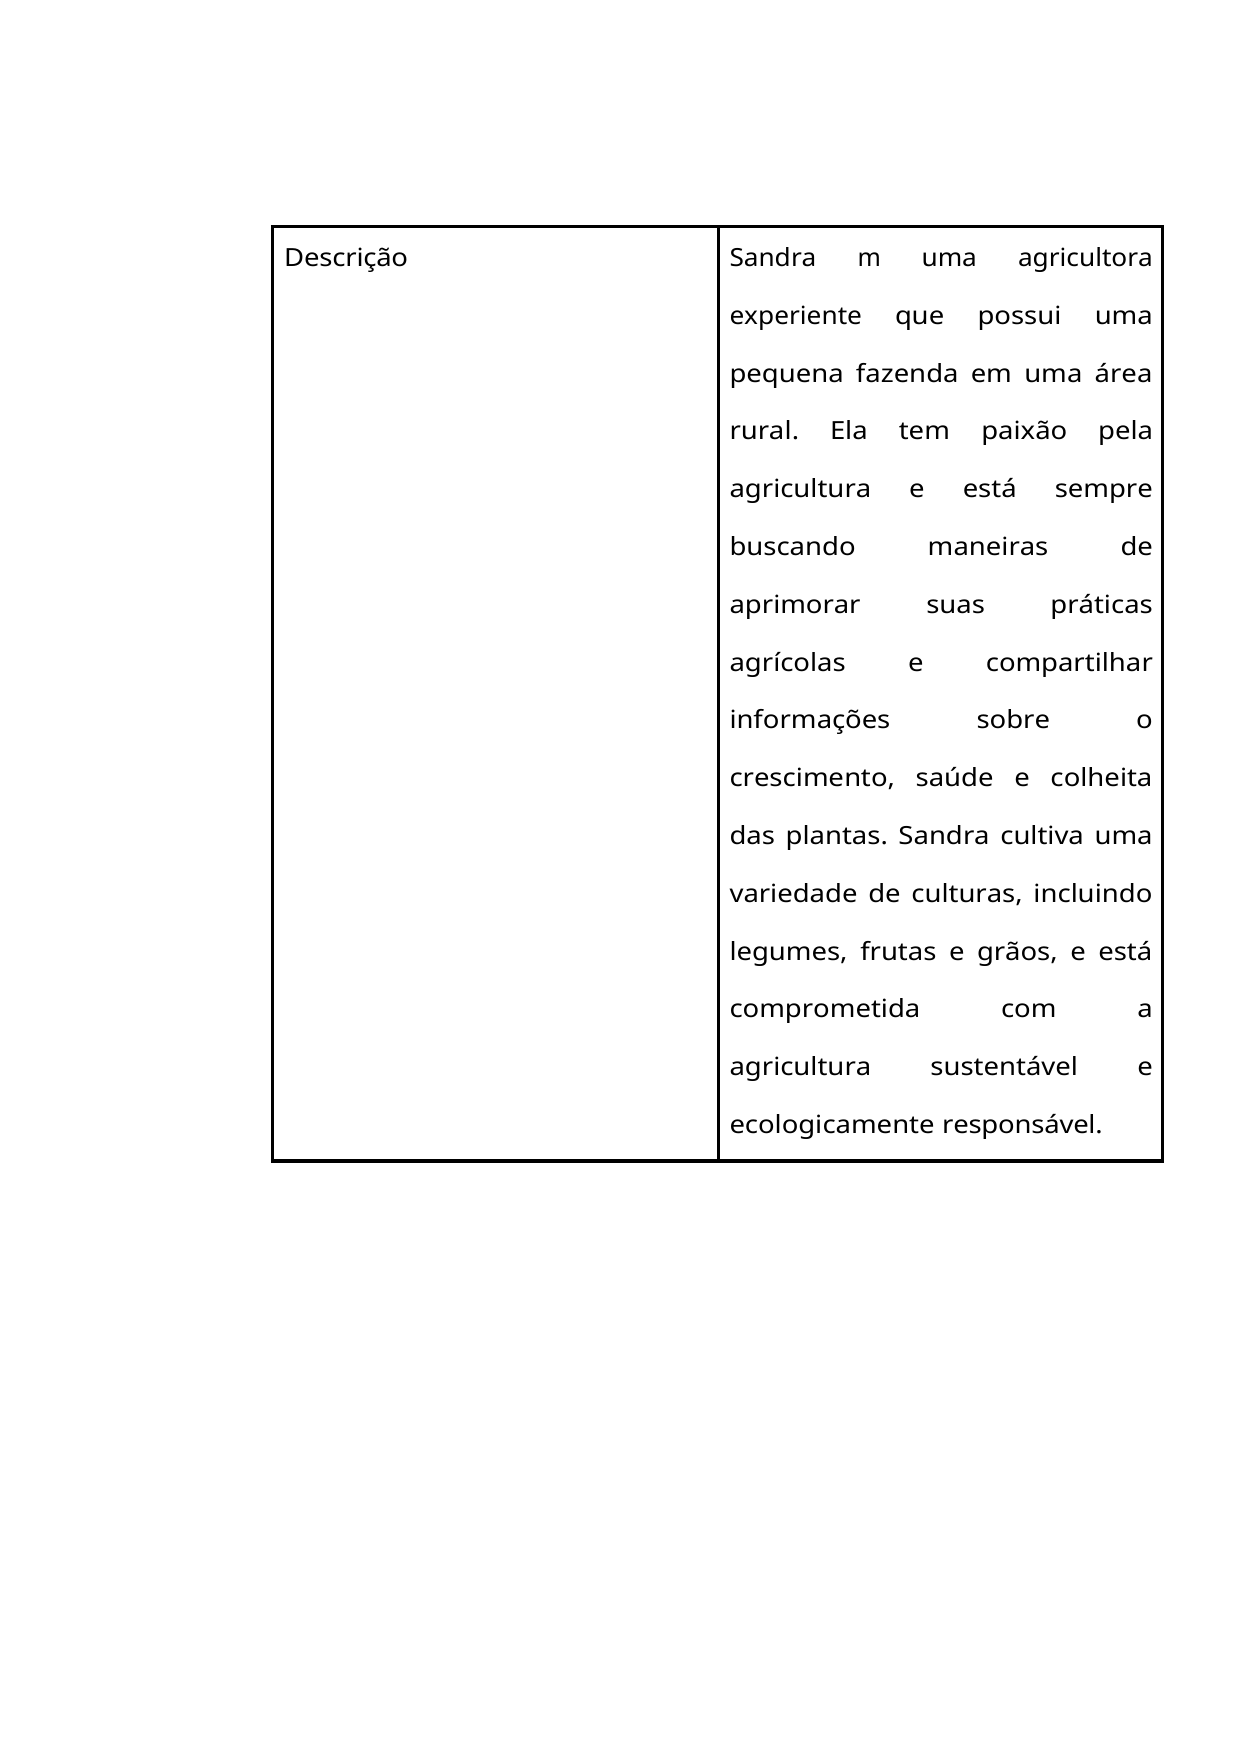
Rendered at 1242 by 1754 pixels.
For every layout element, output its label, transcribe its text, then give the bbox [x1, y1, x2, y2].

table_header Sandra m uma agricultora experiente que possui uma pequena fazenda em uma área rural. Ela tem paixão pela agricultura e está sempre buscando maneiras de aprimorar suas práticas agrícolas e compartilhar informações sobre o crescimento, saúde e colheita das plantas. Sandra cultiva uma variedade de culturas, incluindo legumes, frutas e grãos, e está comprometida com a agricultura sustentável e ecologicamente responsável. [720, 228, 1161, 1159]
table_header Descrição [274, 228, 717, 1159]
